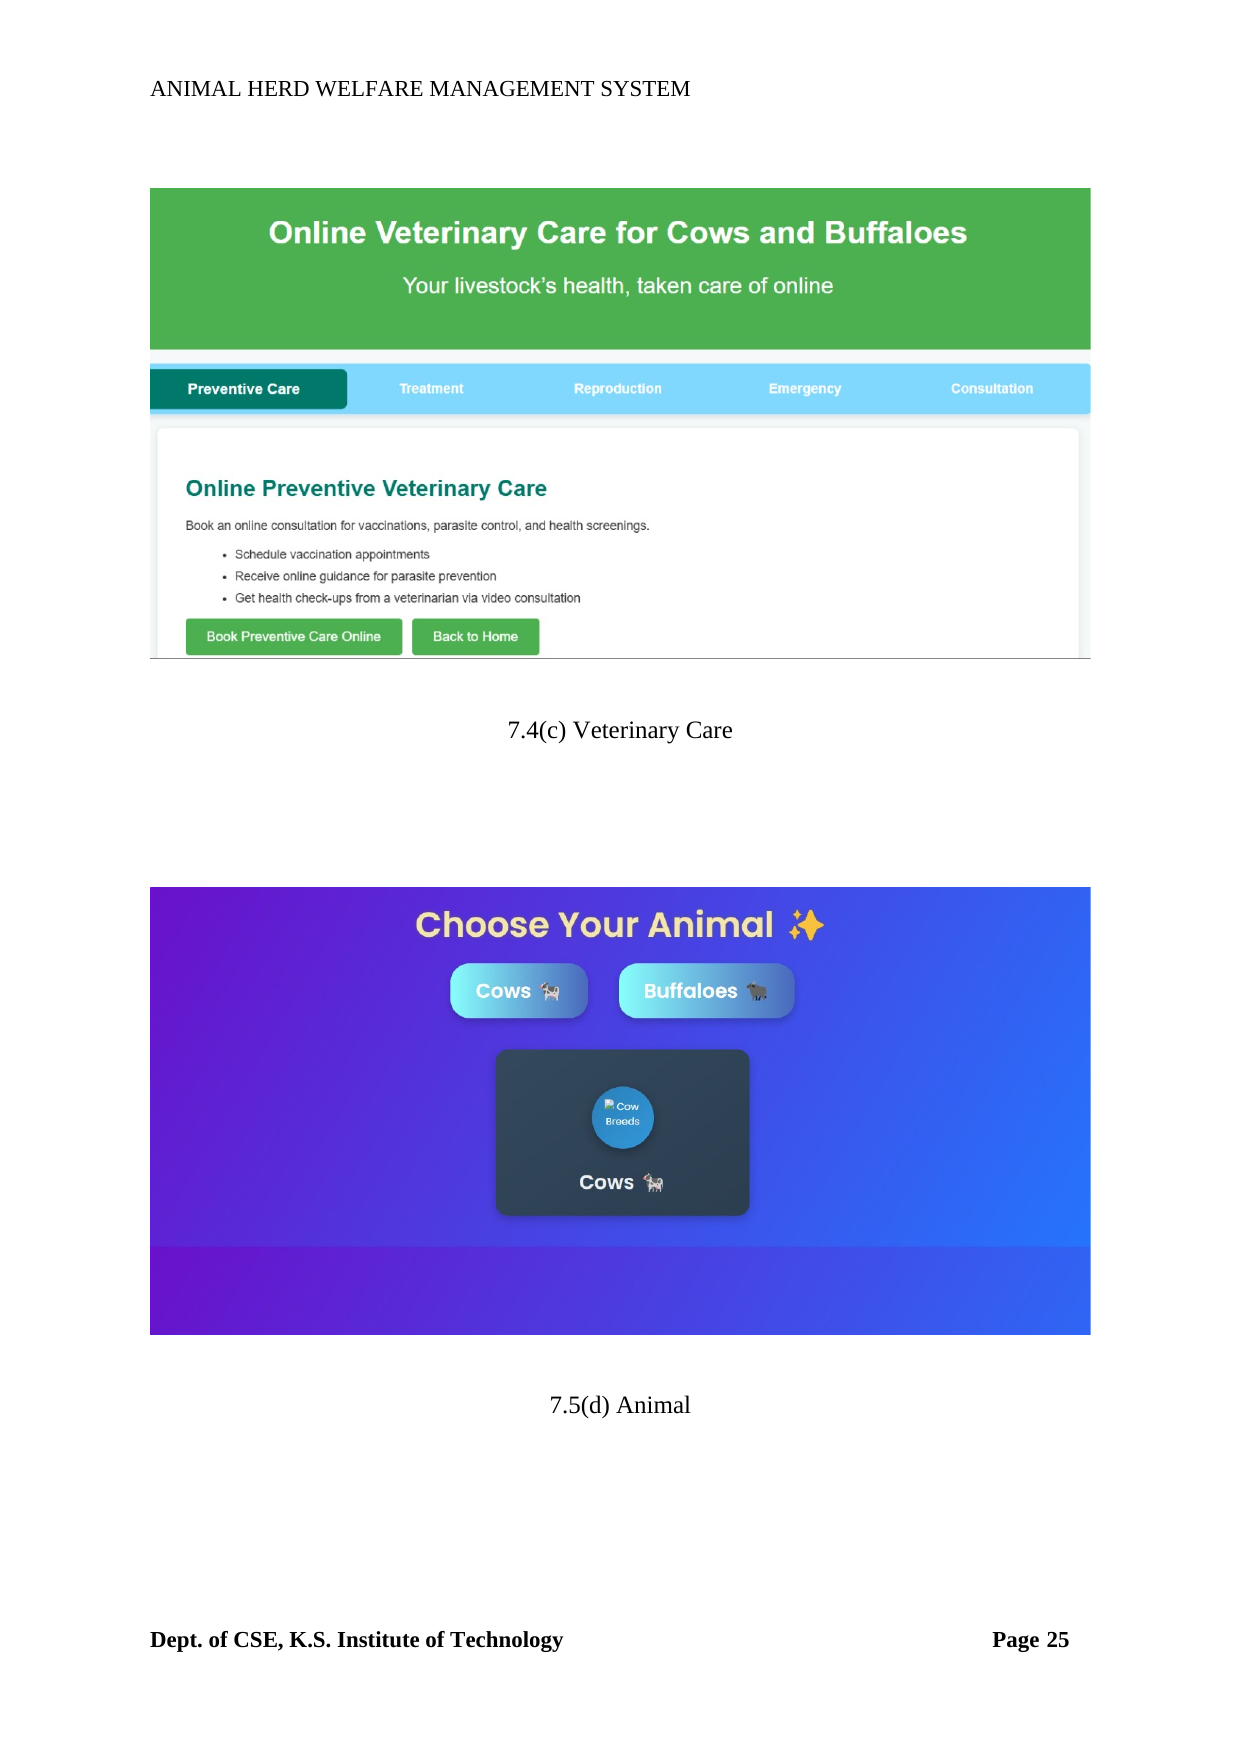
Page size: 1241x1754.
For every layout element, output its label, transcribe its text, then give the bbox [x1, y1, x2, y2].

text 7.5(d) Animal [150, 1390, 1090, 1419]
picture [150, 887, 1091, 1335]
picture [150, 188, 1091, 659]
text 7.4(c) Veterinary Care [150, 715, 1090, 744]
